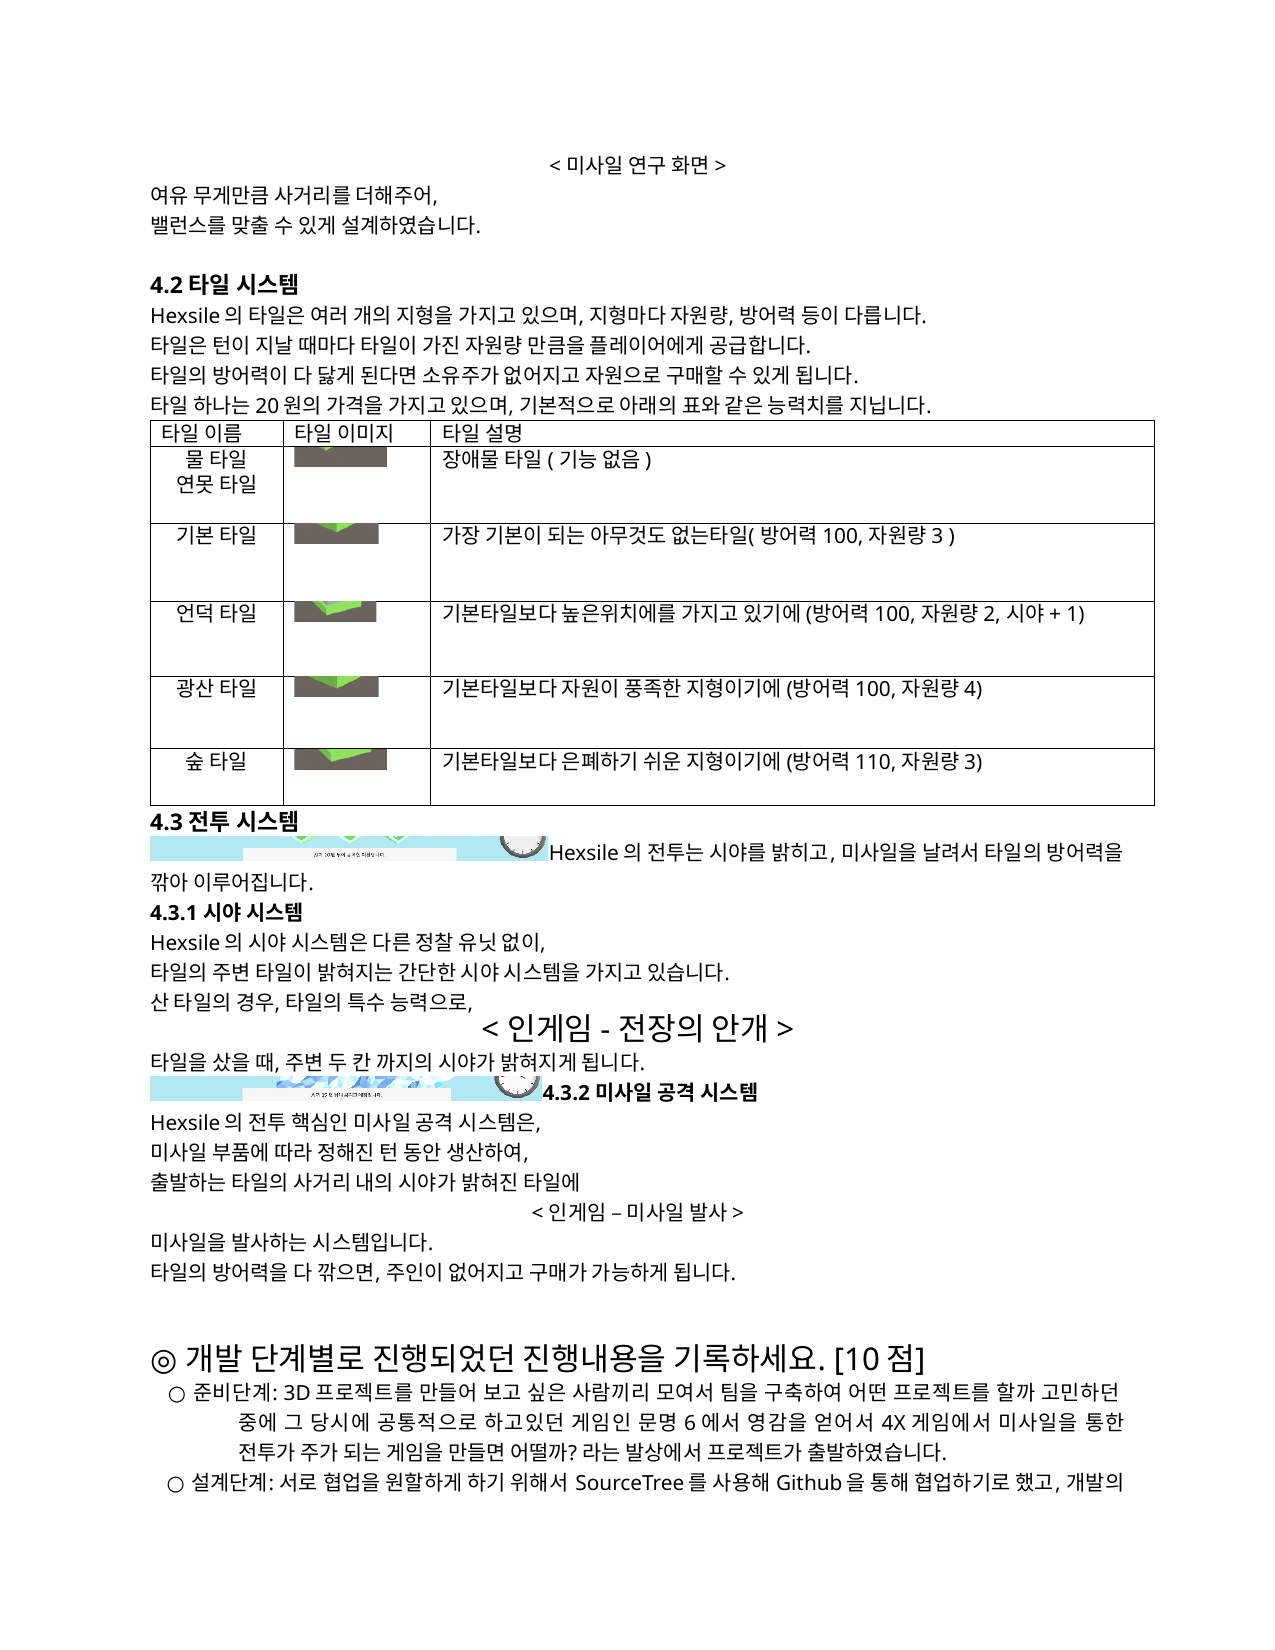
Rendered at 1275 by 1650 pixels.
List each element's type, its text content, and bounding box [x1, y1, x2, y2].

table_cell [284, 524, 430, 601]
table_cell 언덕 타일 [151, 602, 283, 676]
table_cell 광산 타일 [151, 677, 283, 748]
table_cell [284, 749, 430, 805]
text Hexsile의 전투는 시야를 밝히고, 미사일을 날려서 타일의 방어력을 깎아 이루어집니다. [150, 836, 1125, 896]
table_cell [284, 677, 430, 748]
table_cell [284, 447, 430, 523]
table_cell [284, 602, 430, 676]
text 4.3.1 시야 시스템 [150, 896, 1125, 926]
text < 미사일 연구 화면 > [150, 150, 1125, 180]
text 타일을 샀을 때, 주변 두 칸 까지의 시야가 밝혀지게 됩니다. [150, 1046, 1125, 1076]
table_cell 기본 타일 [151, 524, 283, 601]
text ◎ 개발 단계별로 진행되었던 진행내용을 기록하세요. [10점] [150, 1346, 1125, 1376]
text 4.2 타일 시스템 [150, 270, 1125, 300]
text Hexsile의 시야 시스템은 다른 정찰 유닛 없이, [150, 926, 1125, 956]
text 타일의 방어력을 다 깎으면, 주인이 없어지고 구매가 가능하게 됩니다. [150, 1256, 1125, 1286]
text 4.3.2 미사일 공격 시스템 [150, 1076, 1125, 1106]
table_header 타일 이름 [151, 421, 283, 446]
table_cell 장애물 타일 ( 기능 없음 ) [431, 447, 1154, 523]
text 미사일 부품에 따라 정해진 턴 동안 생산하여, [150, 1136, 1125, 1166]
text 타일 하나는 20원의 가격을 가지고 있으며, 기본적으로 아래의 표와 같은 능력치를 지닙니다. [150, 390, 1125, 420]
text ○ 준비단계: 3D프로젝트를 만들어 보고 싶은 사람끼리 모여서 팀을 구축하여 어떤 프로젝트를 할까 고민하던 중에 그 당시에 공통적으로 하고있던 게임인 문명6에서 영감을 얻어서 4X게임에서 미사일을 통한 전투가 주가 되는 게임을 만들면 어떨까? 라는 발상에서 프로젝트가 출발하였습니다. [150, 1376, 1125, 1466]
text 4.3 전투 시스템 [150, 806, 1125, 836]
text Hexsile의 전투 핵심인 미사일 공격 시스템은, [150, 1106, 1125, 1136]
table_cell 기본타일보다 자원이 풍족한 지형이기에 (방어력 100, 자원량 4) [431, 677, 1154, 748]
text 타일은 턴이 지날 때마다 타일이 가진 자원량 만큼을 플레이어에게 공급합니다. [150, 330, 1125, 360]
table_cell 숲 타일 [151, 749, 283, 805]
text 산 타일의 경우, 타일의 특수 능력으로, [150, 986, 1125, 1016]
text 미사일을 발사하는 시스템입니다. [150, 1226, 1125, 1256]
text 타일의 주변 타일이 밝혀지는 간단한 시야 시스템을 가지고 있습니다. [150, 956, 1125, 986]
text 출발하는 타일의 사거리 내의 시야가 밝혀진 타일에 [150, 1166, 1125, 1196]
table_header 타일 설명 [431, 421, 1154, 446]
text Hexsile의 타일은 여러 개의 지형을 가지고 있으며, 지형마다 자원량, 방어력 등이 다릅니다. [150, 300, 1125, 330]
table_cell 가장 기본이 되는 아무것도 없는타일( 방어력 100, 자원량 3 ) [431, 524, 1154, 601]
text 여유 무게만큼 사거리를 더해주어, [150, 180, 1125, 210]
table_cell 기본타일보다 높은위치에를 가지고 있기에 (방어력 100, 자원량 2, 시야 + 1) [431, 602, 1154, 676]
table_cell 물 타일 연못 타일 [151, 447, 283, 523]
text 타일의 방어력이 다 닳게 된다면 소유주가 없어지고 자원으로 구매할 수 있게 됩니다. [150, 360, 1125, 390]
text 밸런스를 맞출 수 있게 설계하였습니다. [150, 210, 1125, 240]
text < 인게임 - 전장의 안개 > [150, 1016, 1125, 1046]
text < 인게임 – 미사일 발사 > [150, 1196, 1125, 1226]
table_header 타일 이미지 [284, 421, 430, 446]
table_cell 기본타일보다 은폐하기 쉬운 지형이기에 (방어력 110, 자원량 3) [431, 749, 1154, 805]
